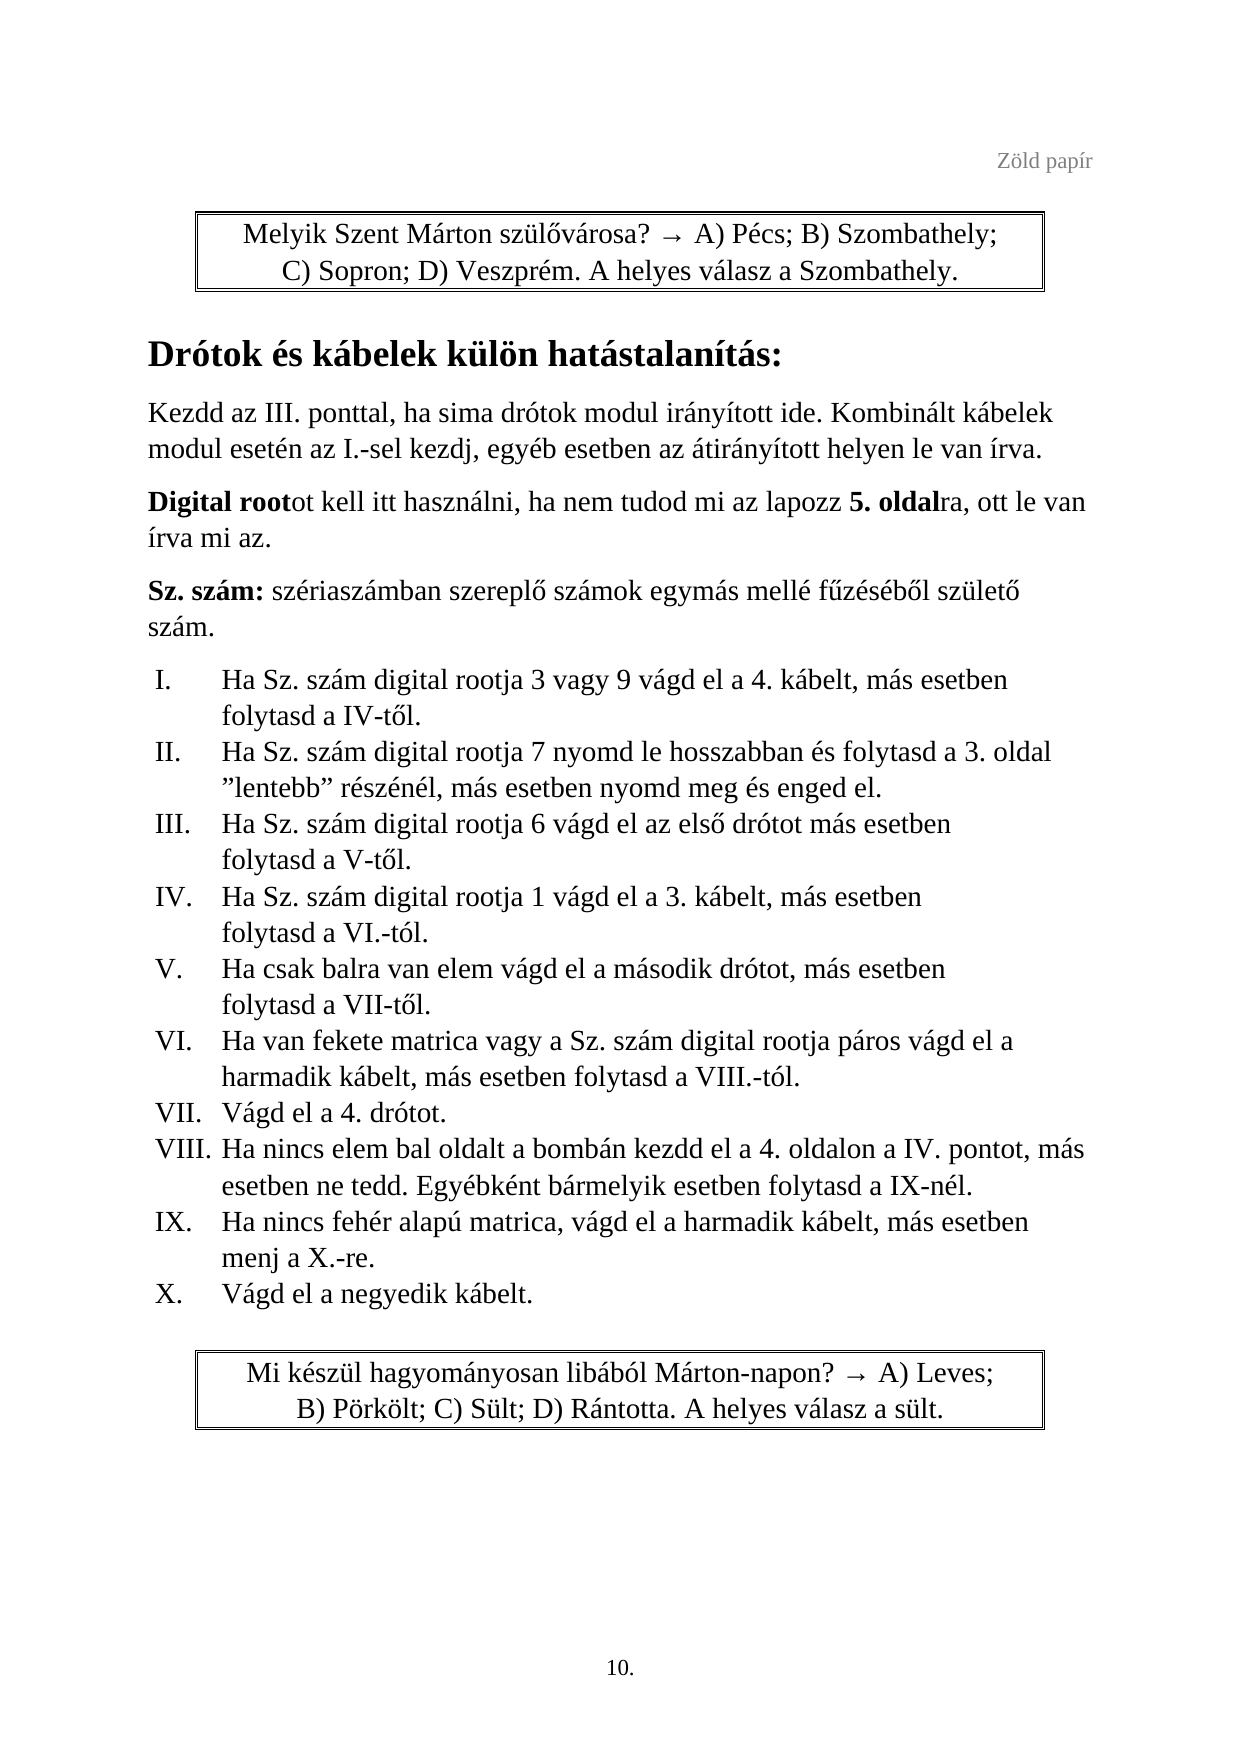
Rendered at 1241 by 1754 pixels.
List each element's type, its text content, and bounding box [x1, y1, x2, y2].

list Vágd el a negyedik kábelt. [154, 1276, 1093, 1310]
list Vágd el a 4. drótot. [154, 1096, 1093, 1129]
text Melyik Szent Márton szülővárosa? → A) Pécs; B) Szombathely; C) Sopron; D) Veszprém. A helyes válasz a Szombathely. [198, 215, 1042, 288]
list Ha nincs elem bal oldalt a bombán kezdd el a 4. oldalon a IV. pontot, más esetben ne tedd. Egyébként bármelyik esetben folytasd a IX-nél. [154, 1132, 1093, 1201]
list Ha Sz. szám digital rootja 1 vágd el a 3. kábelt, más esetben folytasd a VI.-tól. [155, 879, 1093, 948]
text Digital rootot kell itt használni, ha nem tudod mi az lapozz 5. oldalra, ott le van írva mi az. [148, 484, 1093, 553]
list Ha van fekete matrica vagy a Sz. szám digital rootja páros vágd el a harmadik kábelt, más esetben folytasd a VIII.-tól. [154, 1023, 1093, 1093]
subtitle Drótok és kábelek külön hatástalanítás: [148, 332, 1093, 375]
text Sz. szám: szériaszámban szereplő számok egymás mellé fűzéséből születő szám. [148, 573, 1093, 642]
list Ha Sz. szám digital rootja 3 vagy 9 vágd el a 4. kábelt, más esetben folytasd a IV-től. [154, 662, 1093, 731]
text Kezdd az III. ponttal, ha sima drótok modul irányított ide. Kombinált kábelek modul esetén az I.-sel kezdj, egyéb esetben az átirányított helyen le van írva. [148, 395, 1093, 464]
list Ha csak balra van elem vágd el a második drótot, más esetben folytasd a VII-től. [154, 951, 1093, 1021]
list Ha nincs fehér alapú matrica, vágd el a harmadik kábelt, más esetben menj a X.-re. [154, 1204, 1093, 1274]
list Ha Sz. szám digital rootja 7 nyomd le hosszabban és folytasd a 3. oldal ”lentebb” részénél, más esetben nyomd meg és enged el. [154, 734, 1093, 804]
list Ha Sz. szám digital rootja 6 vágd el az első drótot más esetben folytasd a V-től. [154, 806, 1093, 876]
text Zöld papír [148, 148, 1093, 174]
